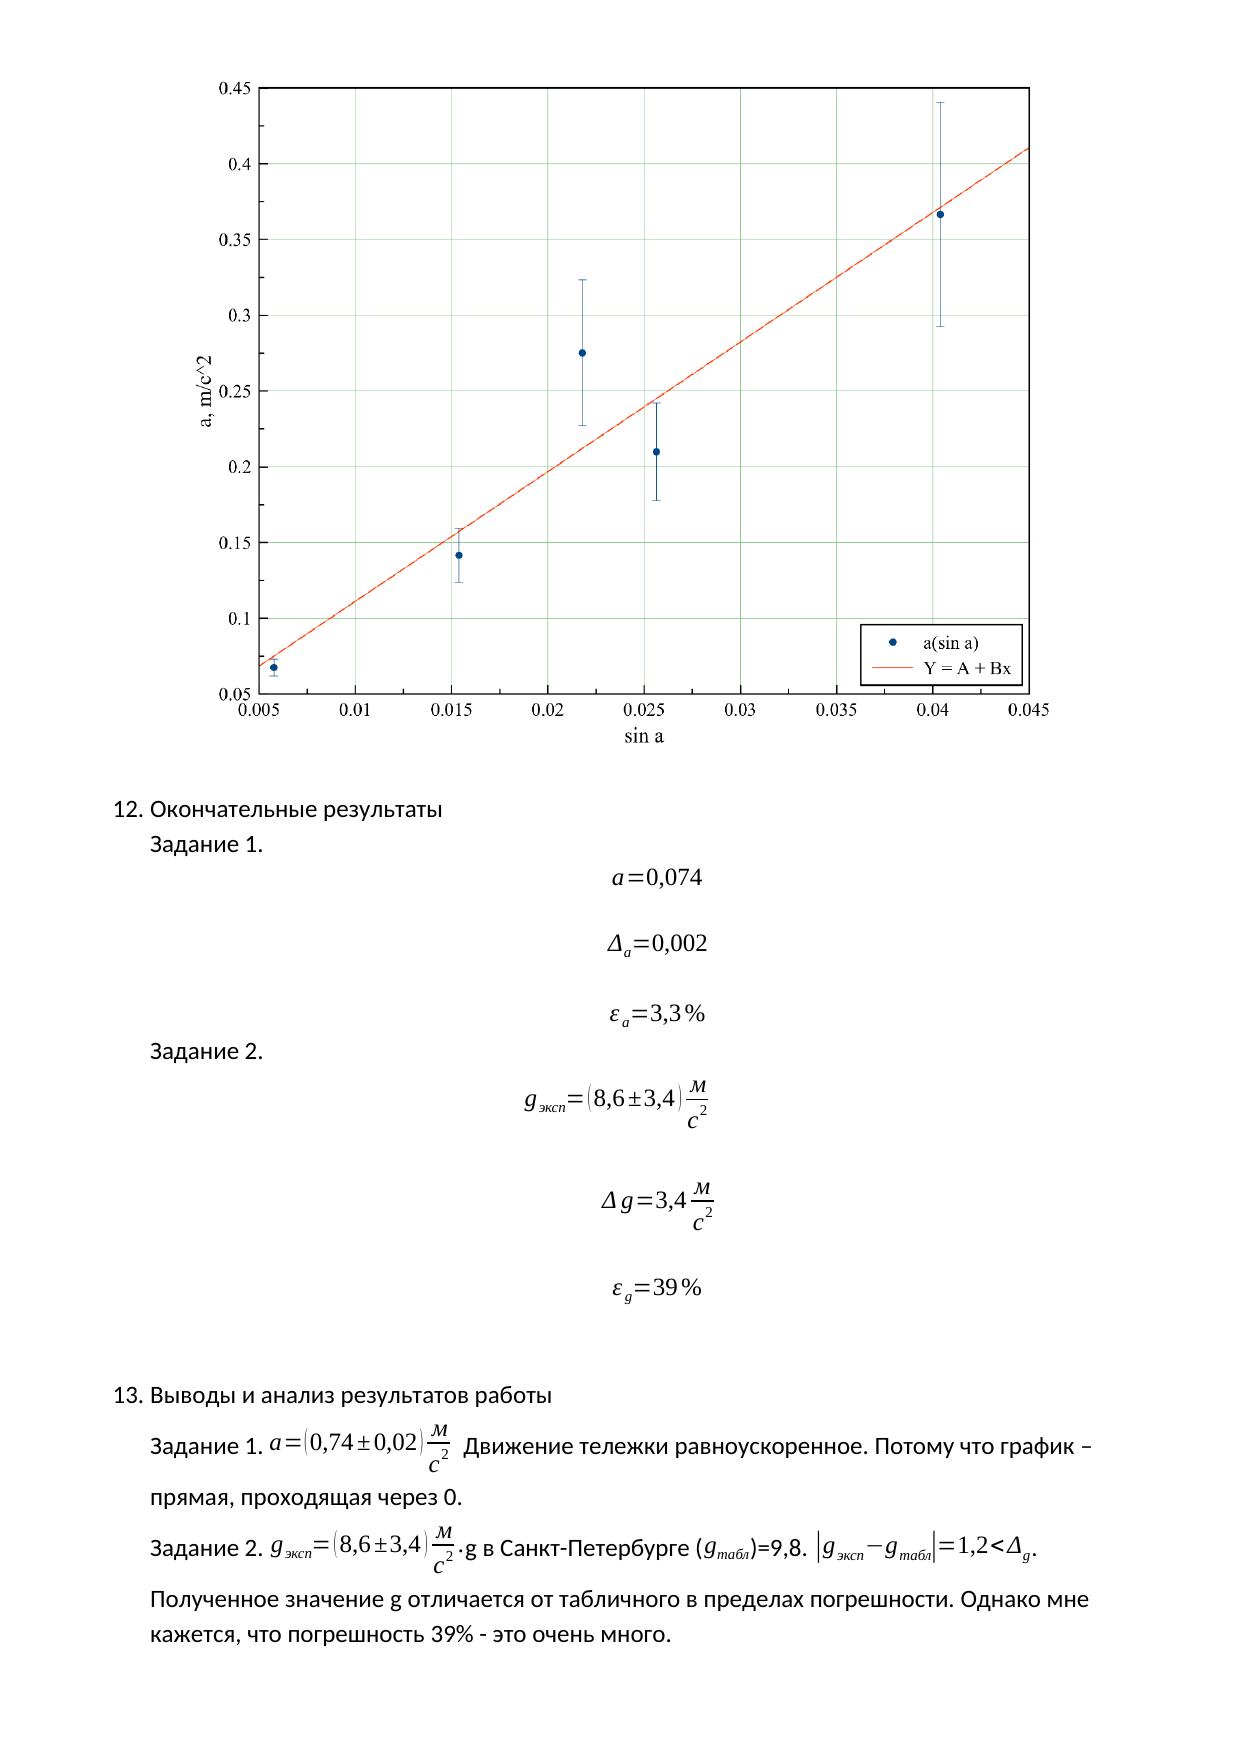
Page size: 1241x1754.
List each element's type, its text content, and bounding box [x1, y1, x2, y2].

picture [150, 75, 1056, 755]
list Задание 2. [150, 1035, 1165, 1066]
list Окончательные результаты [112, 793, 1165, 824]
list Выводы и анализ результатов работы [112, 1379, 1165, 1410]
list Задание 1. [150, 828, 1165, 859]
list Задание 2. g в Санкт-Петербурге ()=9,8. . [150, 1516, 1165, 1579]
list Полученное значение g отличается от табличного в пределах погрешности. Однако мне кажется, что погрешность 39% - это очень много. [150, 1583, 1165, 1649]
list Задание 1. Движение тележки равноускоренное. Потому что график – прямая, проходящая через 0. [150, 1414, 1165, 1512]
